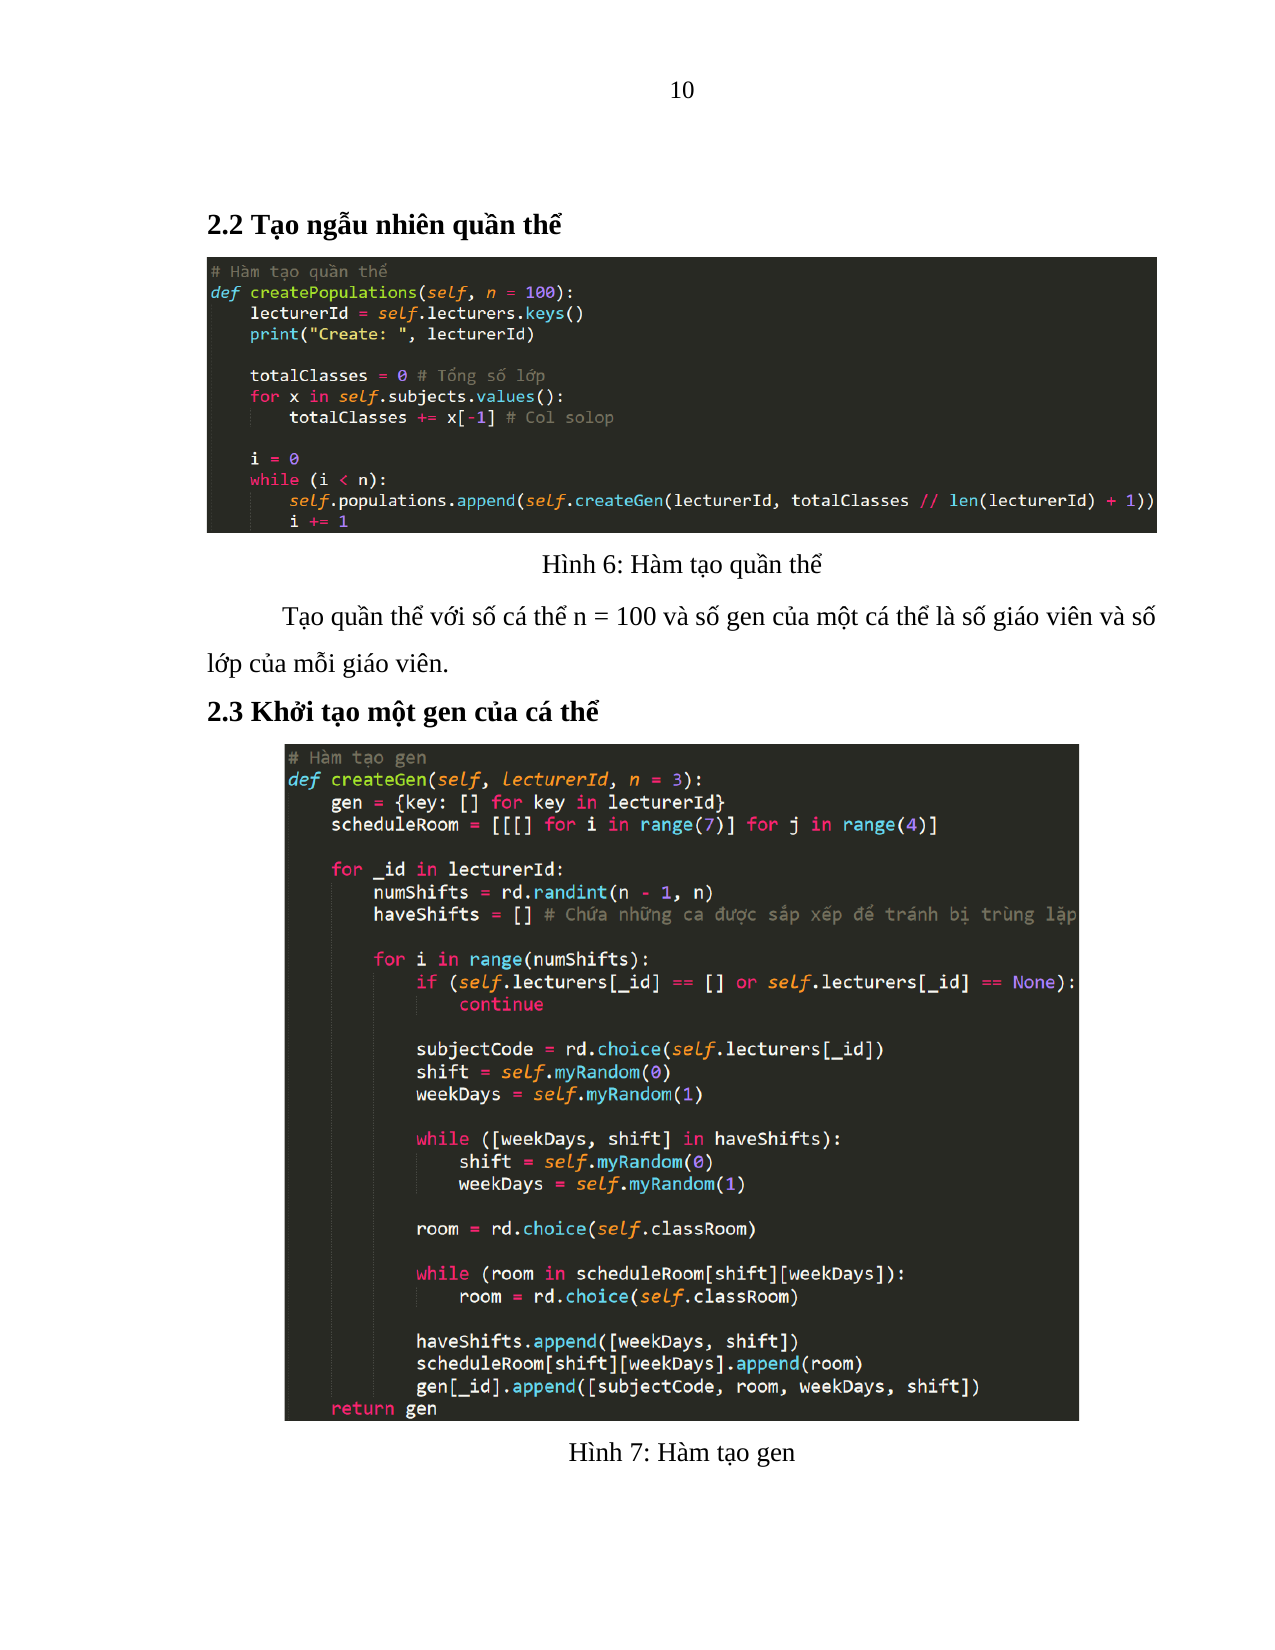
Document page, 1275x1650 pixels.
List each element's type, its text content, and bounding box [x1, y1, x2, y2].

text 2.2 Tạo ngẫu nhiên quần thể [207, 207, 1157, 240]
text Hình 7: Hàm tạo gen [207, 1436, 1157, 1467]
text Hình 6: Hàm tạo quần thể [207, 548, 1157, 580]
text 2.3 Khởi tạo một gen của cá thể [207, 694, 1157, 727]
text Tạo quần thể với số cá thể n = 100 và số gen của một cá thể là số giáo viên và số lớp của mỗi giáo viên. [207, 601, 1157, 678]
picture [206, 257, 1157, 533]
picture [284, 744, 1080, 1421]
